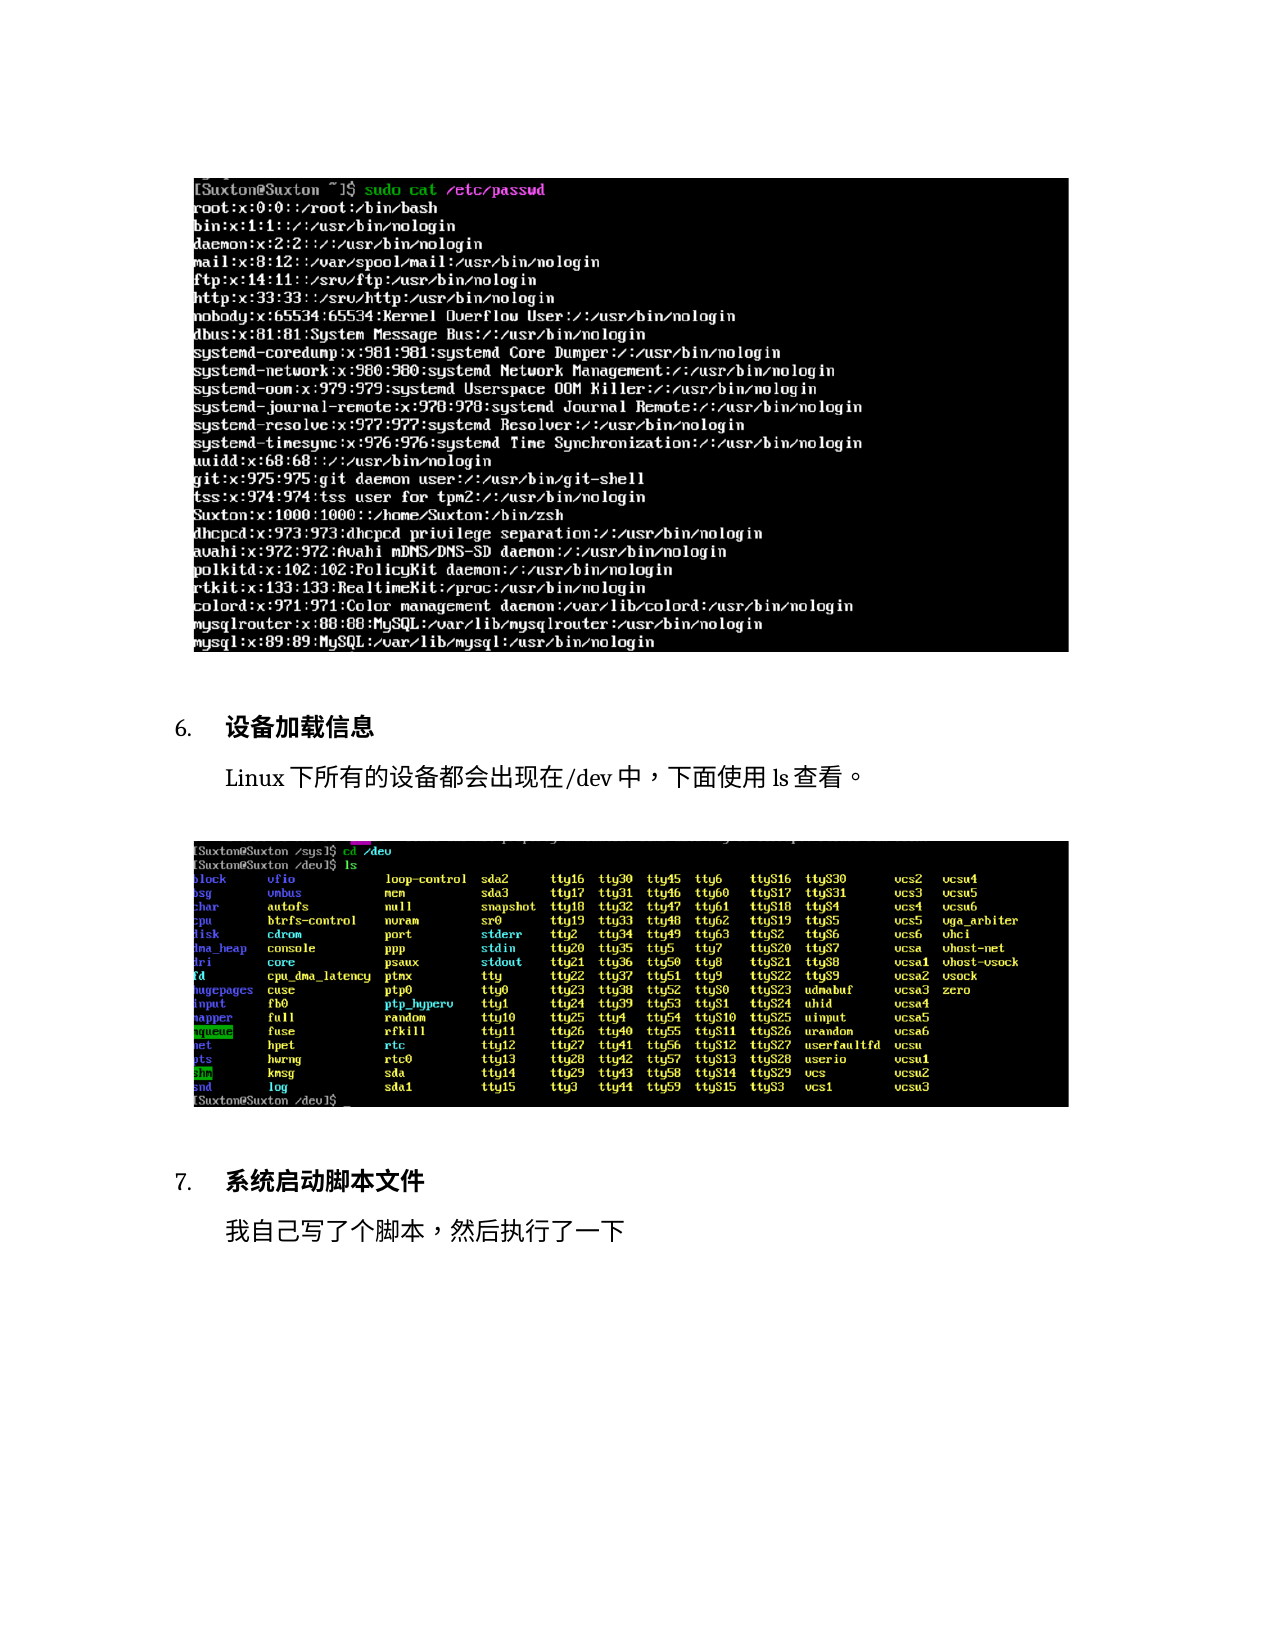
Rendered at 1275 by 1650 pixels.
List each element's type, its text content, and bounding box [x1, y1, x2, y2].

picture [193, 841, 1069, 1107]
list 系统启动脚本文件 [175, 1168, 1125, 1197]
list 设备加载信息 [175, 714, 1125, 743]
list Linux下所有的设备都会出现在/dev中，下面使用ls查看。 [175, 763, 1125, 792]
picture [193, 178, 1069, 652]
list 我自己写了个脚本，然后执行了一下 [175, 1218, 1125, 1247]
